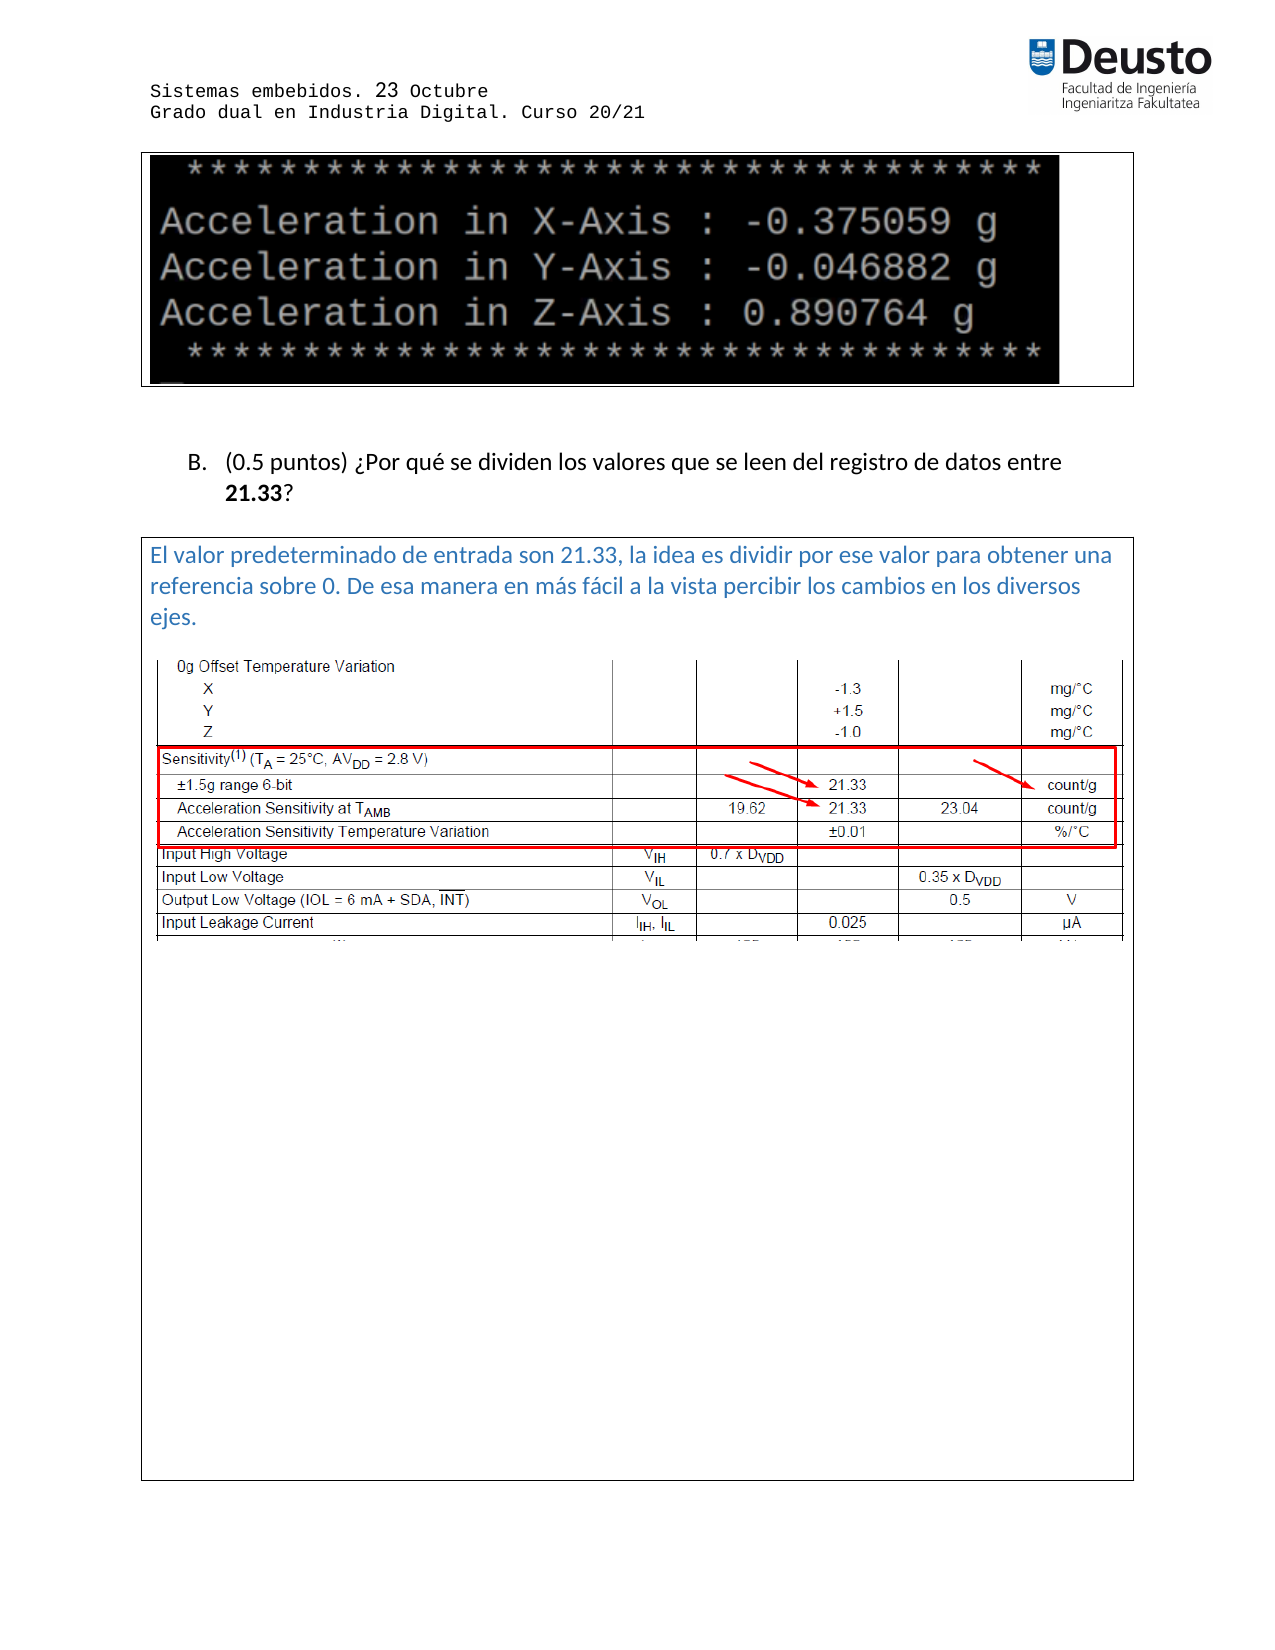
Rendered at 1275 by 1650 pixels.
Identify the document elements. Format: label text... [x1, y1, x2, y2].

text El valor predeterminado de entrada son 21.33, la idea es dividir por ese valor para obtener una referencia sobre 0. De esa manera en más fácil a la vista percibir los cambios en los diversos ejes. [142, 538, 1133, 631]
picture [1028, 36, 1213, 115]
picture [150, 155, 1060, 384]
picture [150, 660, 1125, 941]
list (0.5 puntos) ¿Por qué se dividen los valores que se leen del registro de datos entre 21.33? [187, 446, 1125, 507]
